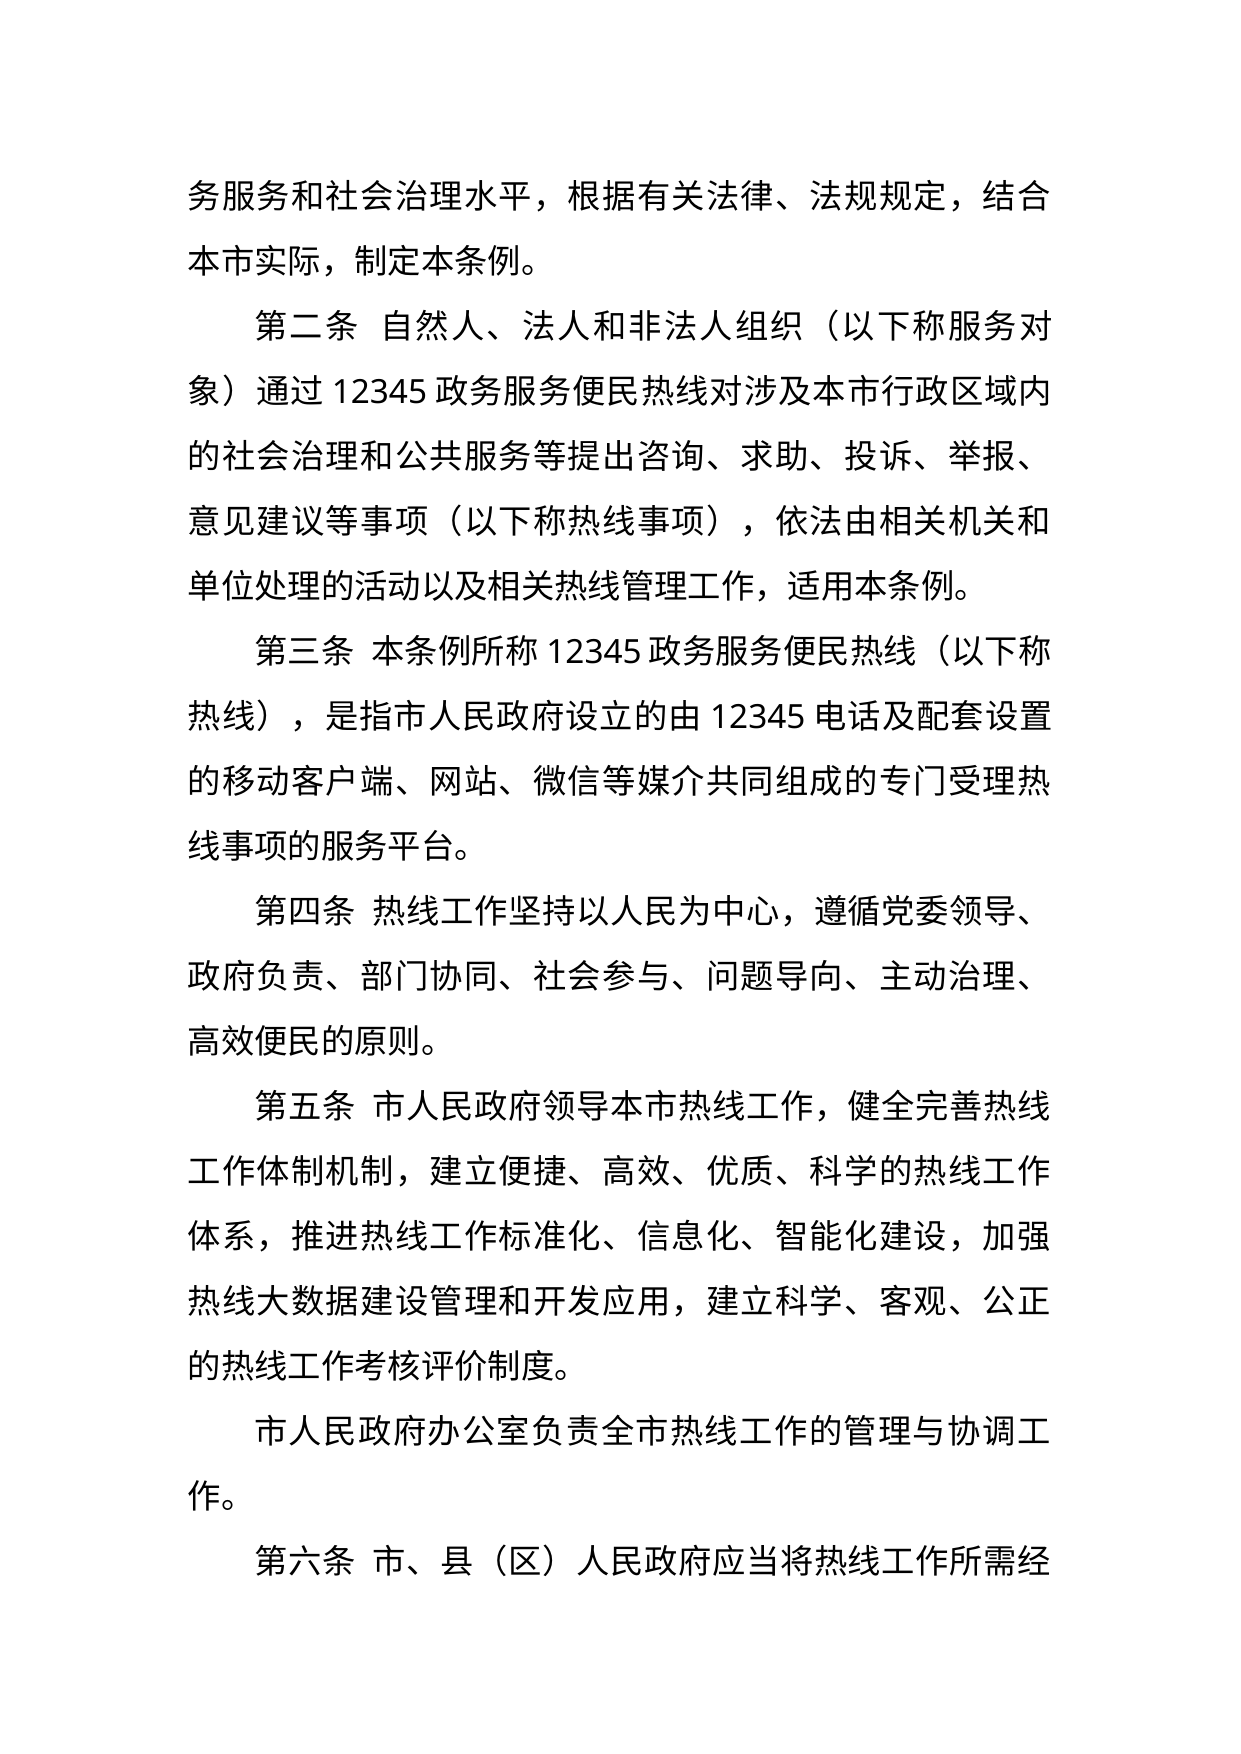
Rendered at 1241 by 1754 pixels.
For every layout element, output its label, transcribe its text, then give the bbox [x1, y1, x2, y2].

text 市人民政府办公室负责全市热线工作的管理与协调工作。 [187, 1397, 1053, 1527]
text 第五条 市人民政府领导本市热线工作，健全完善热线工作体制机制，建立便捷、高效、优质、科学的热线工作体系，推进热线工作标准化、信息化、智能化建设，加强热线大数据建设管理和开发应用，建立科学、客观、公正的热线工作考核评价制度。 [187, 1072, 1053, 1397]
text 第三条 本条例所称12345政务服务便民热线（以下称热线），是指市人民政府设立的由12345电话及配套设置的移动客户端、网站、微信等媒介共同组成的专门受理热线事项的服务平台。 [187, 617, 1053, 877]
text 第四条 热线工作坚持以人民为中心，遵循党委领导、政府负责、部门协同、社会参与、问题导向、主动治理、高效便民的原则。 [187, 877, 1053, 1072]
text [187, 162, 1053, 292]
text 第二条 自然人、法人和非法人组织（以下称服务对象）通过12345政务服务便民热线对涉及本市行政区域内的社会治理和公共服务等提出咨询、求助、投诉、举报、意见建议等事项（以下称热线事项），依法由相关机关和单位处理的活动以及相关热线管理工作，适用本条例。 [187, 292, 1053, 617]
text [187, 1527, 1053, 1592]
